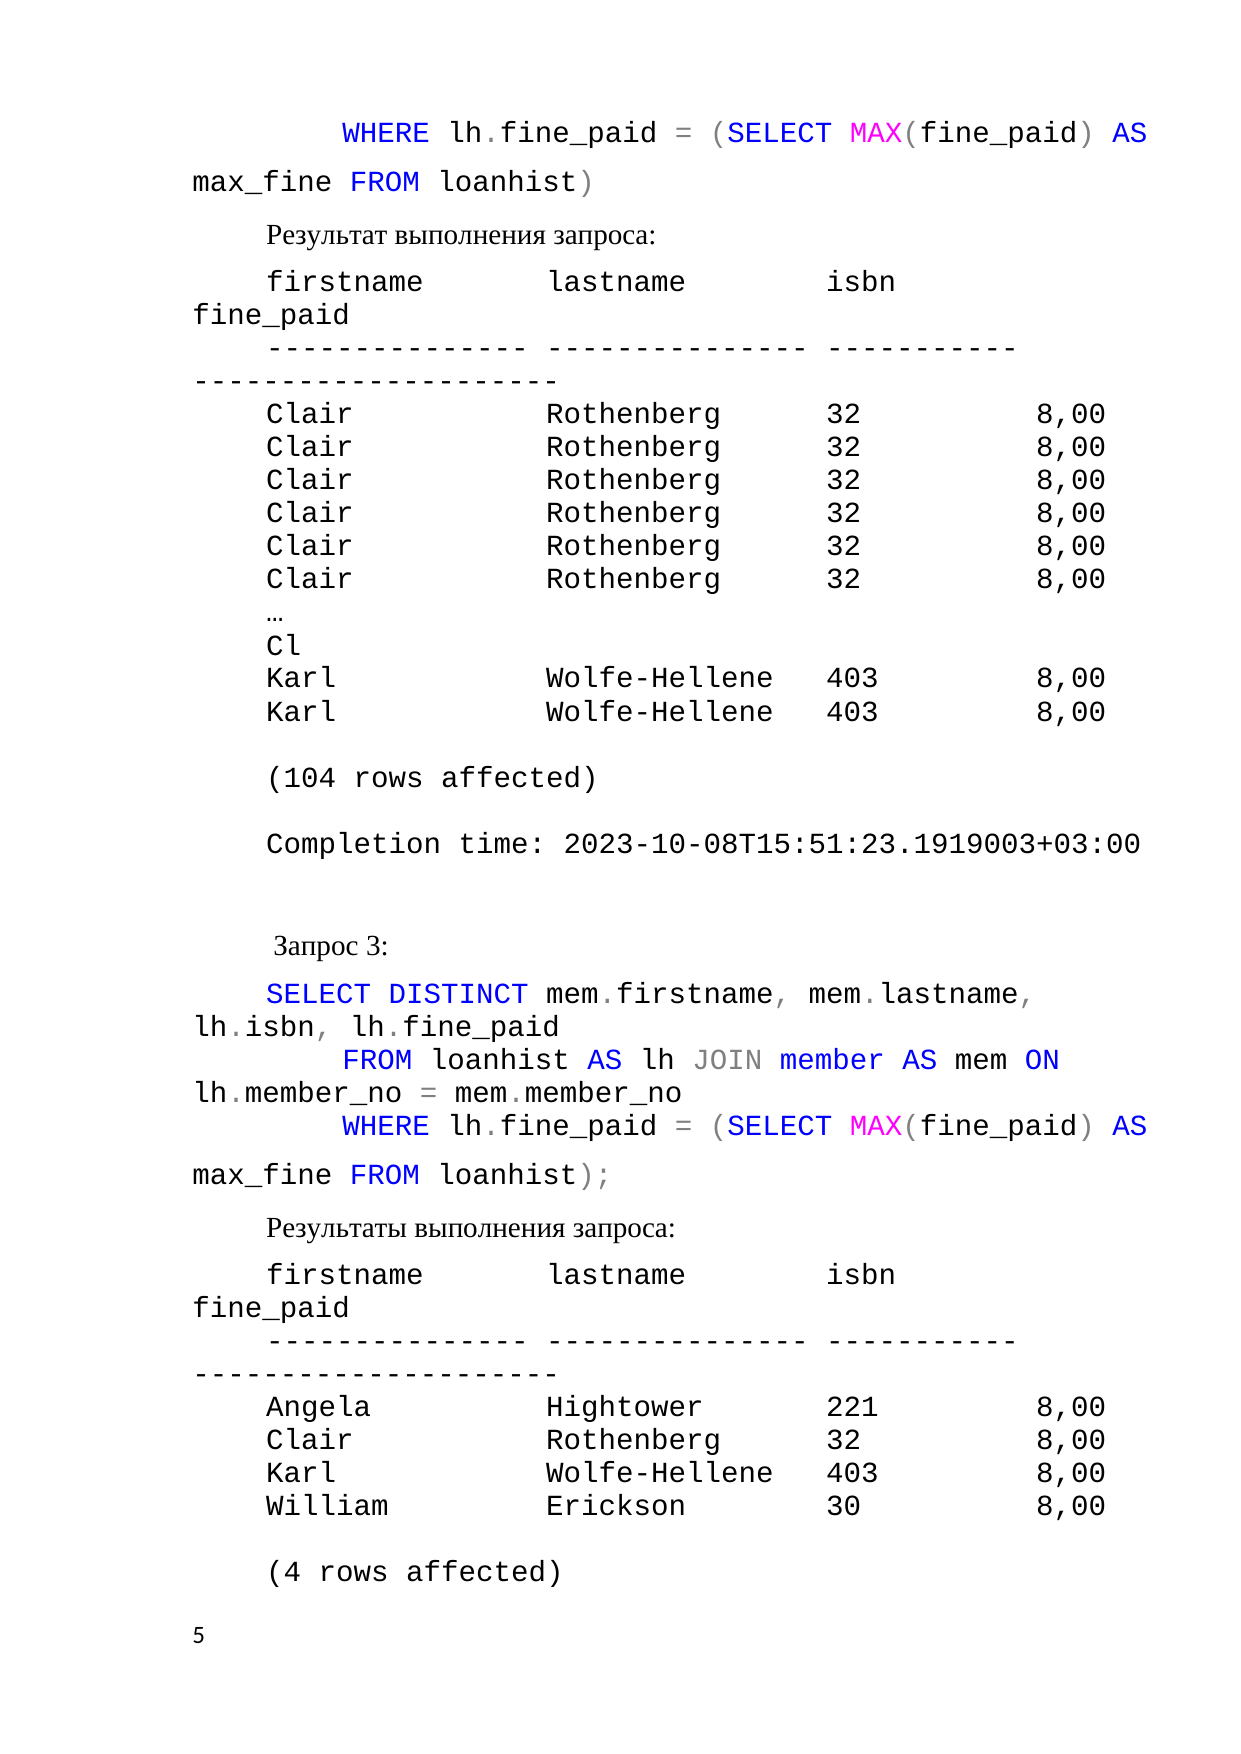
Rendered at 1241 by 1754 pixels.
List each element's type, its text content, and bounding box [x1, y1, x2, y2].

text WHERE lh.fine_paid = (SELECT MAX(fine_paid) AS max_fine FROM loanhist) [192, 118, 1152, 201]
text Clair Rothenberg 32 8,00 [192, 532, 1152, 564]
text Karl Wolfe-Hellene 403 8,00 [192, 664, 1152, 697]
text FROM loanhist AS lh JOIN member AS mem ON lh.member_no = mem.member_no [192, 1045, 1152, 1111]
text Cl [192, 631, 1152, 664]
text firstname lastname isbn fine_paid [192, 1260, 1152, 1326]
text Clair Rothenberg 32 8,00 [192, 399, 1152, 432]
text Clair Rothenberg 32 8,00 [192, 432, 1152, 466]
text Completion time: 2023-10-08T15:51:23.1919003+03:00 [192, 829, 1152, 862]
text Clair Rothenberg 32 8,00 [192, 1425, 1152, 1458]
text Angela Hightower 221 8,00 [192, 1392, 1152, 1425]
text William Erickson 30 8,00 [192, 1491, 1152, 1524]
text --------------- --------------- ----------- --------------------- [192, 333, 1152, 399]
text (4 rows affected) [192, 1557, 1152, 1590]
text Clair Rothenberg 32 8,00 [192, 498, 1152, 532]
text Clair Rothenberg 32 8,00 [192, 564, 1152, 598]
text WHERE lh.fine_paid = (SELECT MAX(fine_paid) AS max_fine FROM loanhist); [192, 1111, 1152, 1193]
text SELECT DISTINCT mem.firstname, mem.lastname, lh.isbn, lh.fine_paid [192, 979, 1152, 1045]
text Запрос 3: [192, 928, 1152, 962]
text Результаты выполнения запроса: [192, 1210, 1152, 1243]
text Результат выполнения запроса: [192, 217, 1152, 251]
text Karl Wolfe-Hellene 403 8,00 [192, 1458, 1152, 1491]
text firstname lastname isbn fine_paid [192, 267, 1152, 333]
text Clair Rothenberg 32 8,00 [192, 466, 1152, 498]
text … [192, 598, 1152, 631]
text (104 rows affected) [192, 763, 1152, 796]
text Karl Wolfe-Hellene 403 8,00 [192, 697, 1152, 730]
text --------------- --------------- ----------- --------------------- [192, 1326, 1152, 1392]
